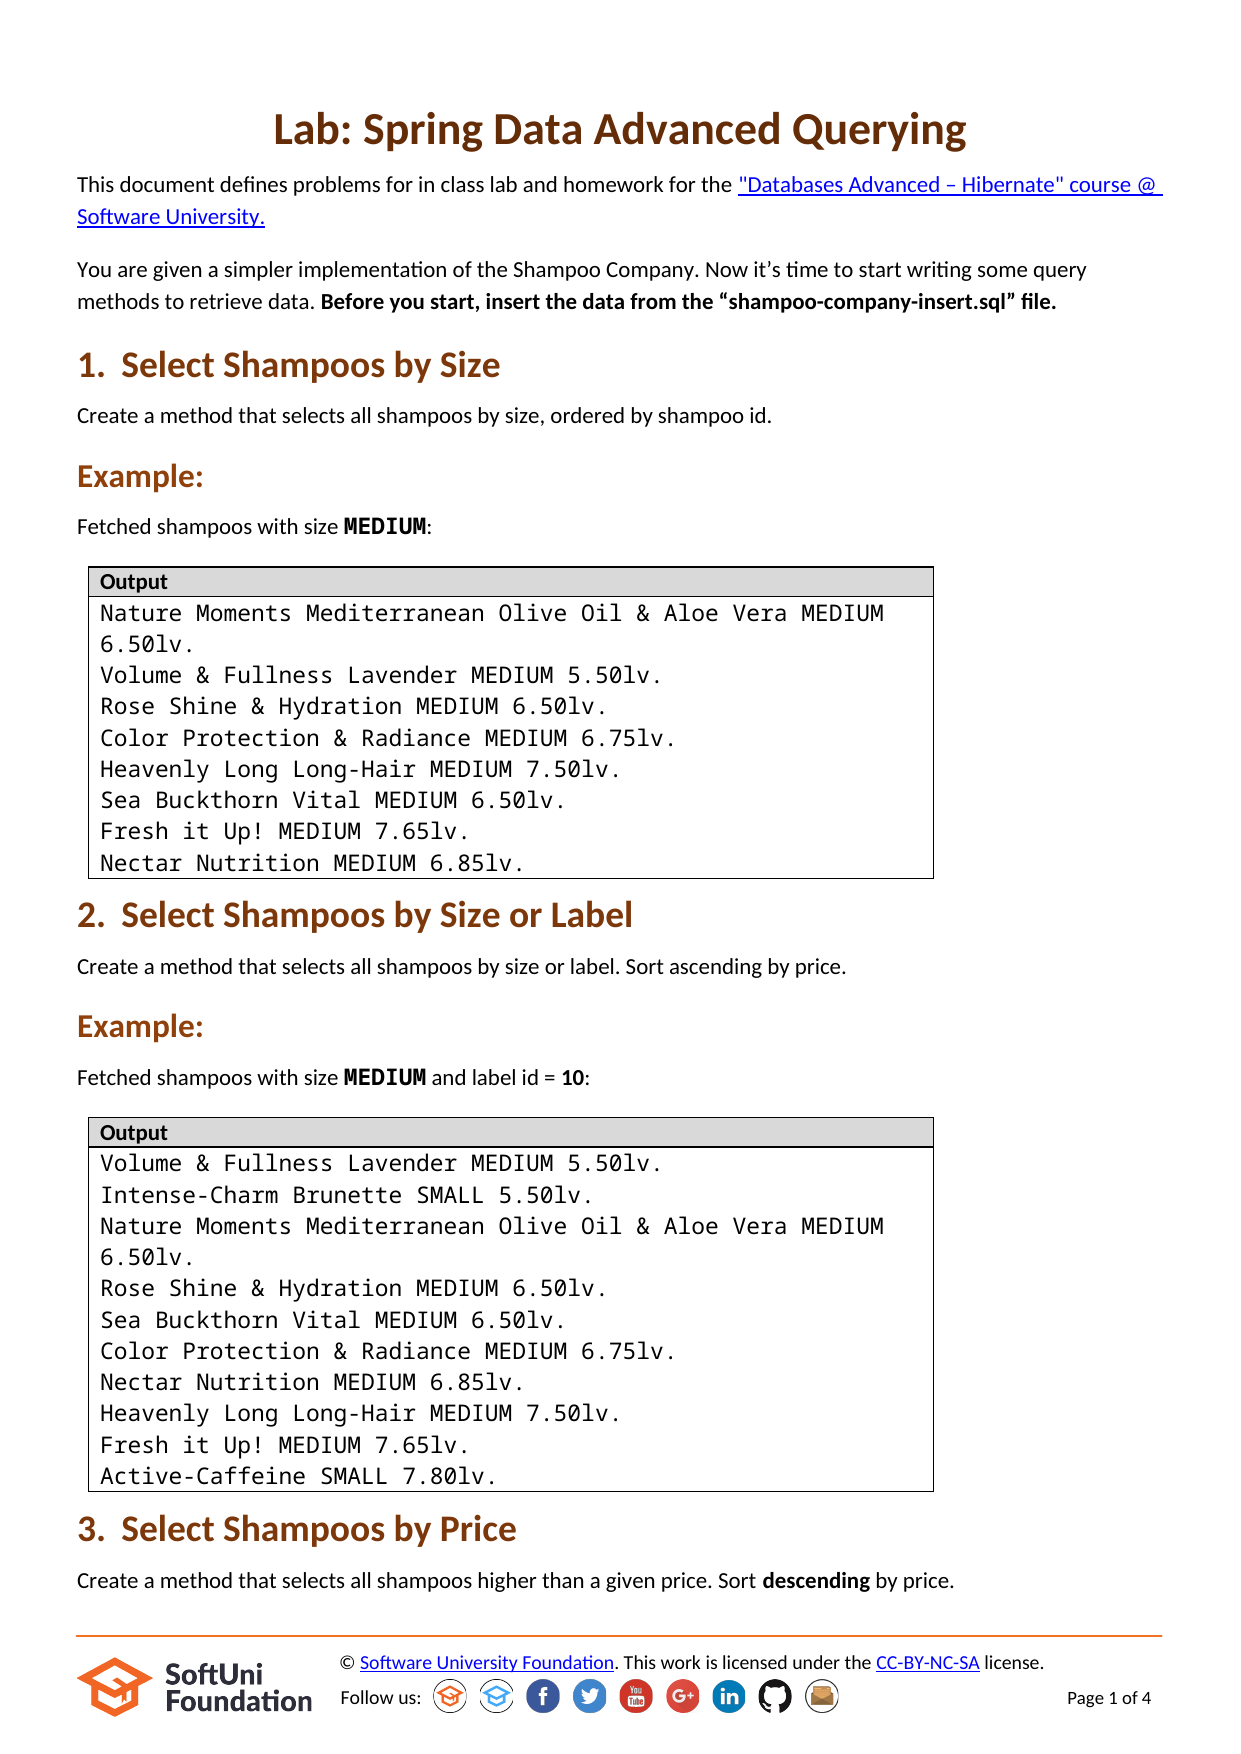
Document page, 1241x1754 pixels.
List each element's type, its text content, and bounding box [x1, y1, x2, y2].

picture [573, 1679, 607, 1713]
subtitle Select Shampoos by Size or Label [77, 891, 1163, 937]
picture [76, 1657, 312, 1717]
picture [666, 1679, 700, 1713]
table_cell Volume & Fullness Lavender MEDIUM 5.50lv. Intense-Charm Brunette SMALL 5.50lv. Nature Moments Mediterranean Olive Oil & Aloe Vera MEDIUM 6.50lv. Rose Shine & Hydration MEDIUM 6.50lv. Sea Buckthorn Vital MEDIUM 6.50lv. Color Protection & Radiance MEDIUM 6.75lv. Nectar Nutrition MEDIUM 6.85lv. Heavenly Long Long-Hair MEDIUM 7.50lv. Fresh it Up! MEDIUM 7.65lv. Active-Caffeine SMALL 7.80lv. [89, 1148, 933, 1491]
picture [712, 1680, 722, 1690]
text Fetched shampoos with size MEDIUM and label id = 10: [77, 1061, 1163, 1092]
text You are given a simpler implementation of the Shampoo Company. Now it’s time to start writing some query methods to retrieve data. Before you start, insert the data from the “shampoo-company-insert.sql” file. [77, 255, 1163, 316]
picture [758, 1679, 792, 1713]
subtitle Example: [77, 1005, 1163, 1046]
picture [480, 1679, 513, 1713]
subtitle Select Shampoos by Size [77, 341, 1163, 386]
picture [526, 1679, 560, 1713]
picture [736, 1680, 746, 1690]
picture [727, 1694, 738, 1704]
text Create a method that selects all shampoos by size, ordered by shampoo id. [77, 402, 1163, 429]
text Create a method that selects all shampoos higher than a given price. Sort descending by price. [77, 1566, 1163, 1594]
subtitle Select Shampoos by Price [77, 1505, 1163, 1551]
picture [619, 1679, 653, 1713]
table_cell Nature Moments Mediterranean Olive Oil & Aloe Vera MEDIUM 6.50lv. Volume & Fullness Lavender MEDIUM 5.50lv. Rose Shine & Hydration MEDIUM 6.50lv. Color Protection & Radiance MEDIUM 6.75lv. Heavenly Long Long-Hair MEDIUM 7.50lv. Sea Buckthorn Vital MEDIUM 6.50lv. Fresh it Up! MEDIUM 7.65lv. Nectar Nutrition MEDIUM 6.85lv. [89, 597, 933, 878]
picture [805, 1679, 839, 1713]
text This document defines problems for in class lab and homework for the "Databases Advanced – Hibernate" course @ Software University. [77, 170, 1163, 230]
subtitle Example: [77, 454, 1163, 495]
picture [433, 1679, 467, 1713]
picture [736, 1703, 746, 1713]
subtitle Lab: Spring Data Advanced Querying [77, 99, 1163, 156]
text Fetched shampoos with size MEDIUM: [77, 510, 1163, 541]
picture [712, 1703, 722, 1713]
text Create a method that selects all shampoos by size or label. Sort ascending by price. [77, 952, 1163, 980]
table_header Output [89, 1118, 933, 1146]
table_header Output [89, 568, 933, 596]
